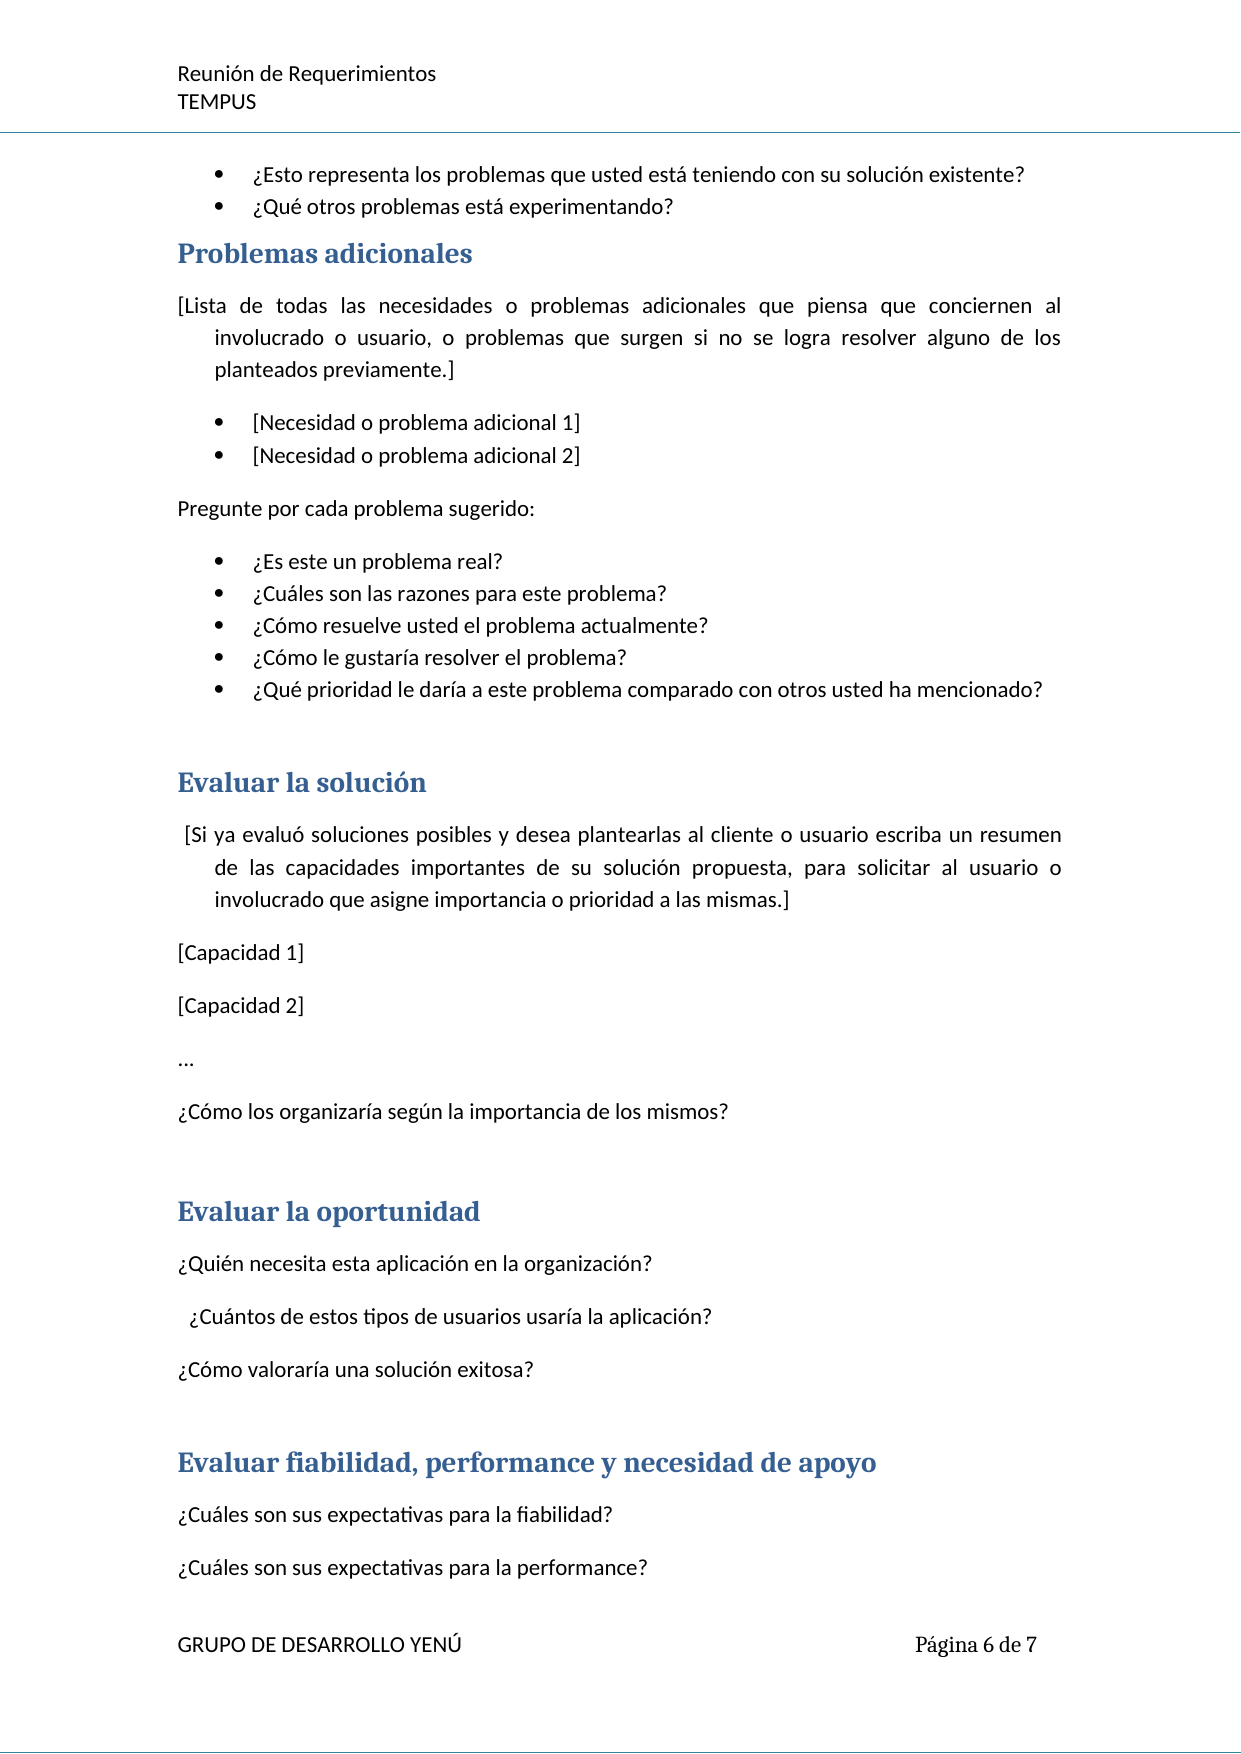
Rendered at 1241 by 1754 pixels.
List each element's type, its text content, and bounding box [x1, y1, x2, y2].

text [Capacidad 1] [177, 938, 1063, 966]
text [Capacidad 2] [177, 991, 1063, 1019]
text ¿Cuántos de estos tipos de usuarios usaría la aplicación? [177, 1302, 1063, 1330]
list [Necesidad o problema adicional 1] [215, 408, 1063, 437]
list ¿Qué otros problemas está experimentando? [215, 192, 1063, 220]
list ¿Cómo le gustaría resolver el problema? [215, 643, 1063, 671]
list ¿Cuáles son las razones para este problema? [215, 579, 1063, 607]
text [Si ya evaluó soluciones posibles y desea plantearlas al cliente o usuario escriba un resumen de las capacidades importantes de su solución propuesta, para solicitar al usuario o involucrado que asigne importancia o prioridad a las mismas.] [177, 821, 1063, 913]
text [Lista de todas las necesidades o problemas adicionales que piensa que conciernen al involucrado o usuario, o problemas que surgen si no se logra resolver alguno de los planteados previamente.] [177, 291, 1063, 383]
list ¿Es este un problema real? [215, 547, 1063, 575]
list [Necesidad o problema adicional 2] [215, 441, 1063, 469]
text ¿Quién necesita esta aplicación en la organización? [177, 1249, 1063, 1277]
text ¿Cómo valoraría una solución exitosa? [177, 1355, 1063, 1383]
text Evaluar la oportunidad [177, 1195, 1063, 1228]
text ... [177, 1044, 1063, 1072]
list ¿Esto representa los problemas que usted está teniendo con su solución existente? [215, 160, 1063, 188]
text Evaluar la solución [177, 766, 1063, 800]
list ¿Qué prioridad le daría a este problema comparado con otros usted ha mencionado? [215, 676, 1063, 703]
text Problemas adicionales [177, 237, 1063, 270]
list ¿Cómo resuelve usted el problema actualmente? [215, 611, 1063, 639]
text Evaluar fiabilidad, performance y necesidad de apoyo [177, 1446, 1063, 1479]
text ¿Cuáles son sus expectativas para la fiabilidad? [177, 1500, 1063, 1528]
text ¿Cuáles son sus expectativas para la performance? [177, 1553, 1063, 1581]
text ¿Cómo los organizaría según la importancia de los mismos? [177, 1097, 1063, 1125]
text Pregunte por cada problema sugerido: [177, 494, 1063, 522]
